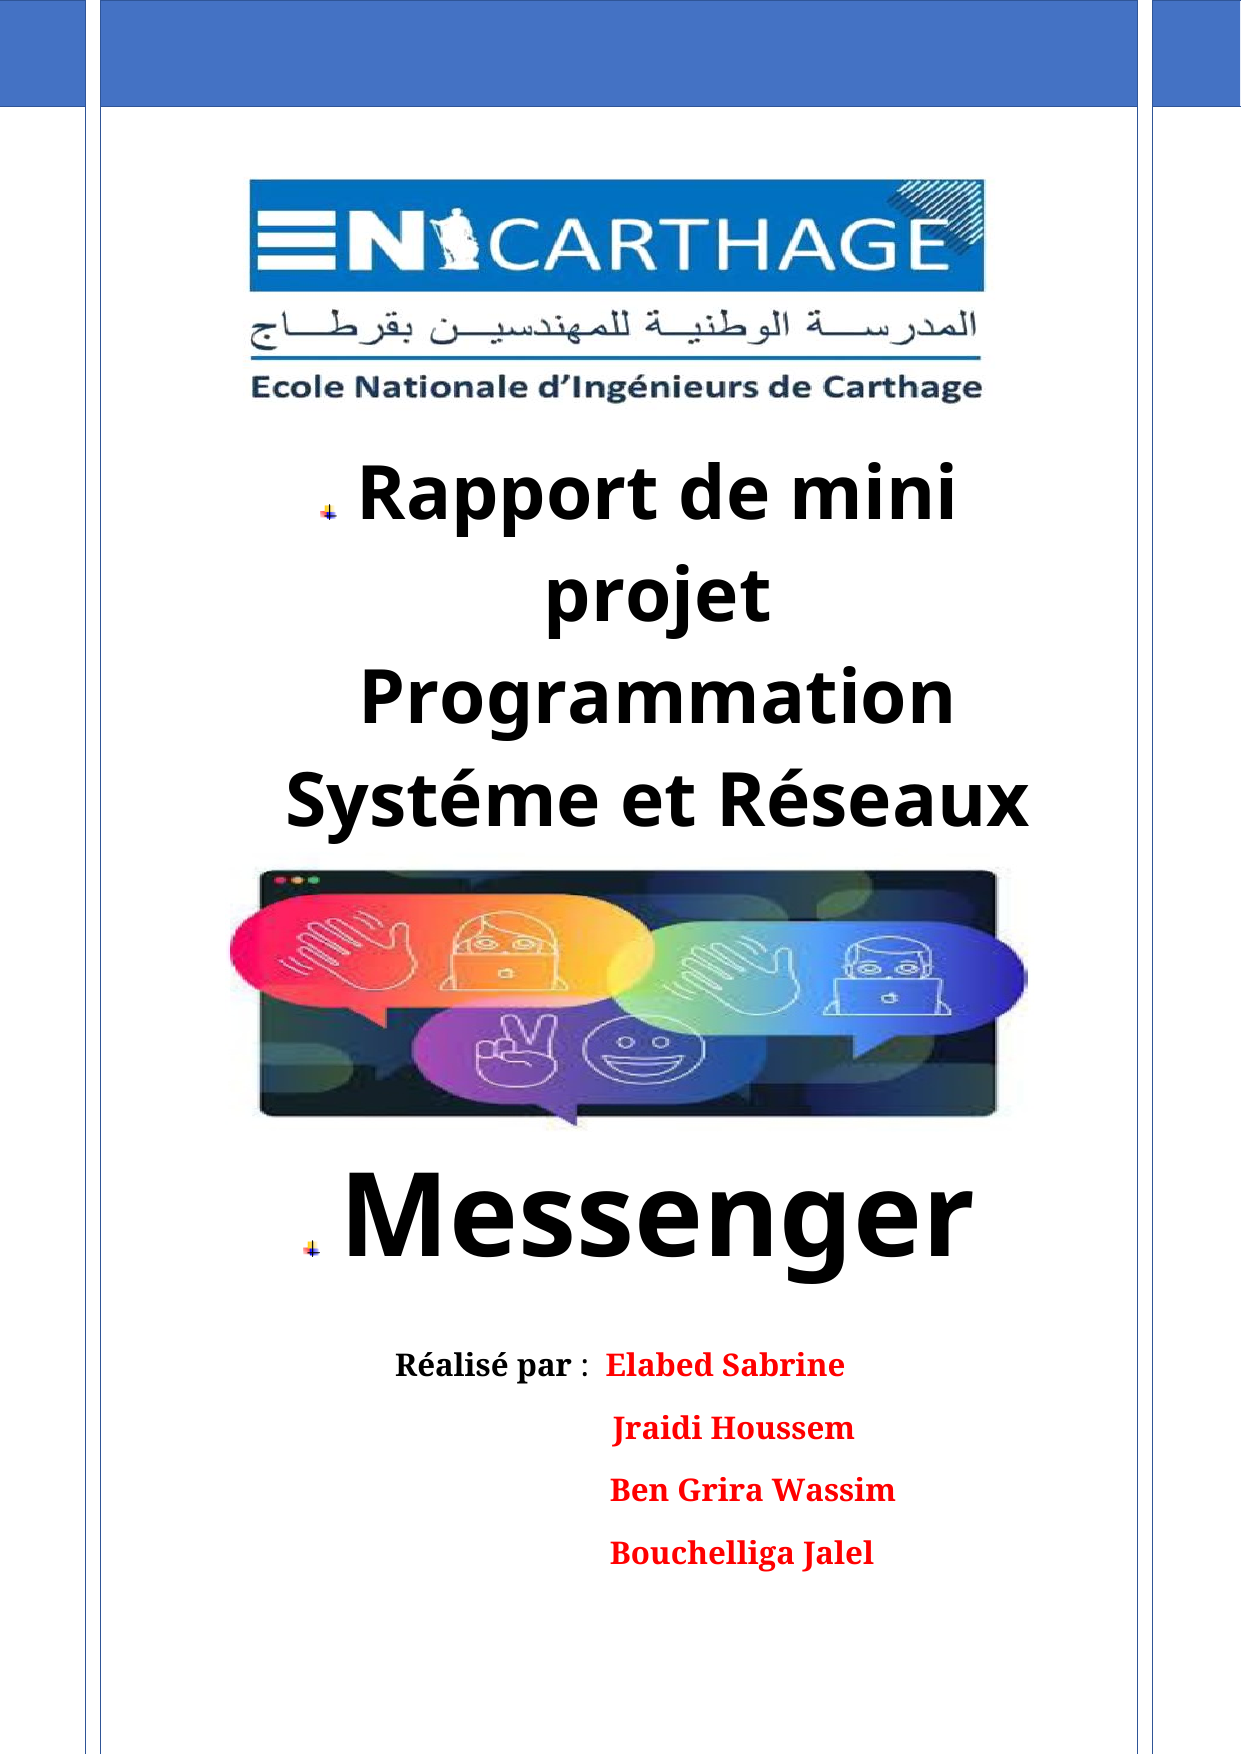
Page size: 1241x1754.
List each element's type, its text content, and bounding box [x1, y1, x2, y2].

text Messenger [225, 1131, 1053, 1290]
picture [303, 1239, 320, 1257]
picture [187, 150, 1053, 440]
text Ben Grira Wassim [187, 1468, 1053, 1511]
picture [225, 848, 1035, 1132]
text Réalisé par : Elabed Sabrine [187, 1343, 1053, 1386]
text Bouchelliga Jalel [187, 1531, 1053, 1574]
text Rapport de mini projet Programmation Systéme et Réseaux [225, 440, 1053, 848]
text Jraidi Houssem [187, 1406, 1053, 1448]
picture [320, 503, 337, 520]
